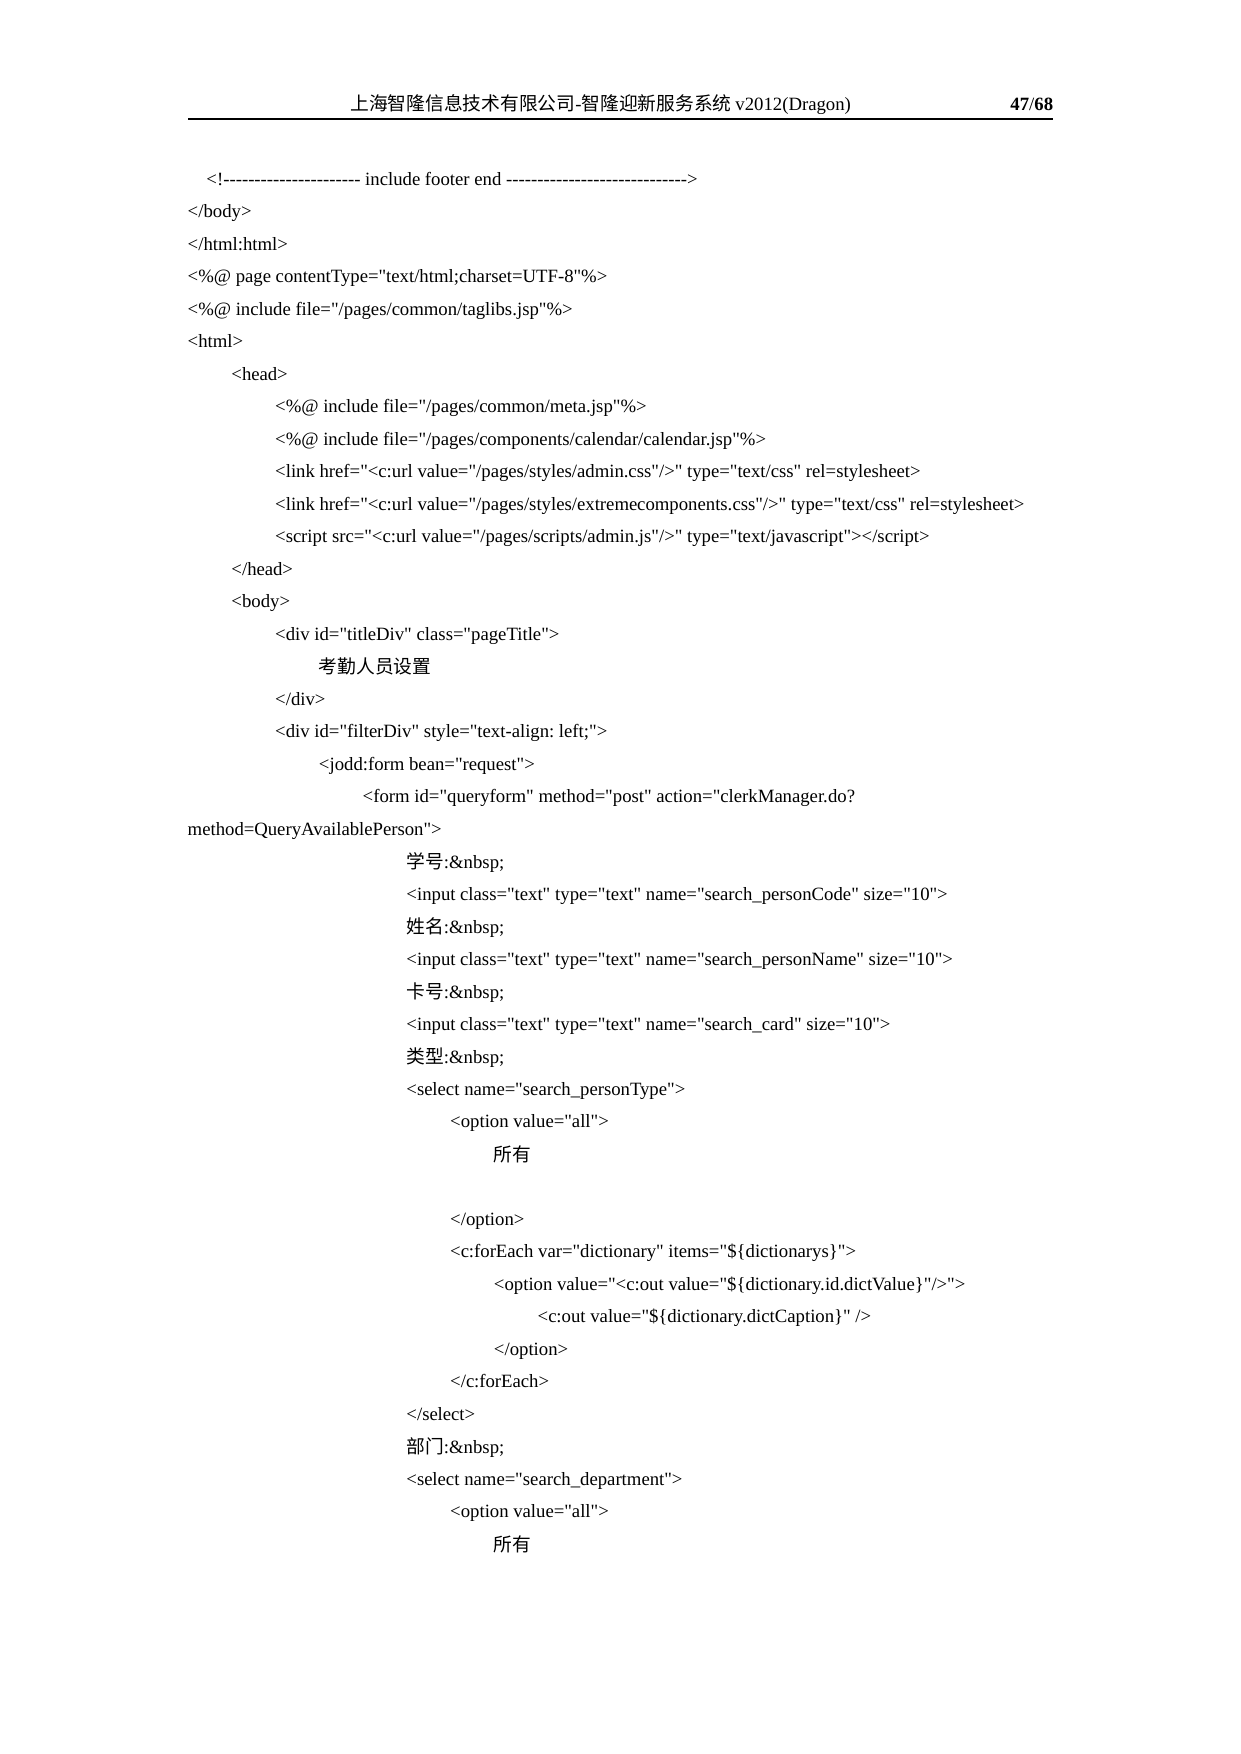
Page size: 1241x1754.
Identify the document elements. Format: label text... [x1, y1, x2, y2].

text <body> [187, 584, 1053, 617]
text <head> [187, 357, 1053, 389]
text <select name="search_personType"> [187, 1072, 1053, 1104]
text <div id="filterDiv" style="text-align: left;"> [187, 714, 1053, 747]
text 考勤人员设置 [187, 649, 1053, 682]
text </head> [187, 552, 1053, 584]
text <c:forEach var="dictionary" items="${dictionarys}"> [187, 1234, 1053, 1267]
text <option value="all"> [187, 1494, 1053, 1527]
text <link href="<c:url value="/pages/styles/admin.css"/>" type="text/css" rel=stylesheet> [187, 454, 1053, 487]
text <select name="search_department"> [187, 1462, 1053, 1494]
text </html:html> [187, 227, 1053, 259]
text <html> [187, 324, 1053, 357]
text <%@ include file="/pages/common/meta.jsp"%> [187, 389, 1053, 422]
text </c:forEach> [187, 1364, 1053, 1397]
text 姓名:&nbsp; [187, 909, 1053, 942]
text <%@ include file="/pages/components/calendar/calendar.jsp"%> [187, 422, 1053, 454]
text </option> [187, 1332, 1053, 1364]
text 所有 [187, 1137, 1053, 1202]
text <input class="text" type="text" name="search_personName" size="10"> [187, 942, 1053, 974]
text <div id="titleDiv" class="pageTitle"> [187, 617, 1053, 649]
text <!---------------------- include footer end -----------------------------> [187, 162, 1053, 194]
text </option> [187, 1202, 1053, 1234]
text <c:out value="${dictionary.dictCaption}" /> [187, 1299, 1053, 1332]
text 所有 [187, 1527, 1053, 1592]
text <%@ page contentType="text/html;charset=UTF-8"%> [187, 259, 1053, 292]
text <input class="text" type="text" name="search_card" size="10"> [187, 1007, 1053, 1039]
text </div> [187, 682, 1053, 714]
text <jodd:form bean="request"> [187, 747, 1053, 779]
text <%@ include file="/pages/common/taglibs.jsp"%> [187, 292, 1053, 324]
text <form id="queryform" method="post" action="clerkManager.do?method=QueryAvailablePerson"> [187, 779, 1053, 844]
text </body> [187, 194, 1053, 227]
text 卡号:&nbsp; [187, 974, 1053, 1007]
text <option value="all"> [187, 1104, 1053, 1137]
text <link href="<c:url value="/pages/styles/extremecomponents.css"/>" type="text/css" rel=stylesheet> [187, 487, 1053, 519]
text <script src="<c:url value="/pages/scripts/admin.js"/>" type="text/javascript"></script> [187, 519, 1053, 552]
text </select> [187, 1397, 1053, 1429]
text <input class="text" type="text" name="search_personCode" size="10"> [187, 877, 1053, 909]
text 类型:&nbsp; [187, 1039, 1053, 1072]
text 部门:&nbsp; [187, 1429, 1053, 1462]
text <option value="<c:out value="${dictionary.id.dictValue}"/>"> [187, 1267, 1053, 1299]
text 学号:&nbsp; [187, 844, 1053, 877]
